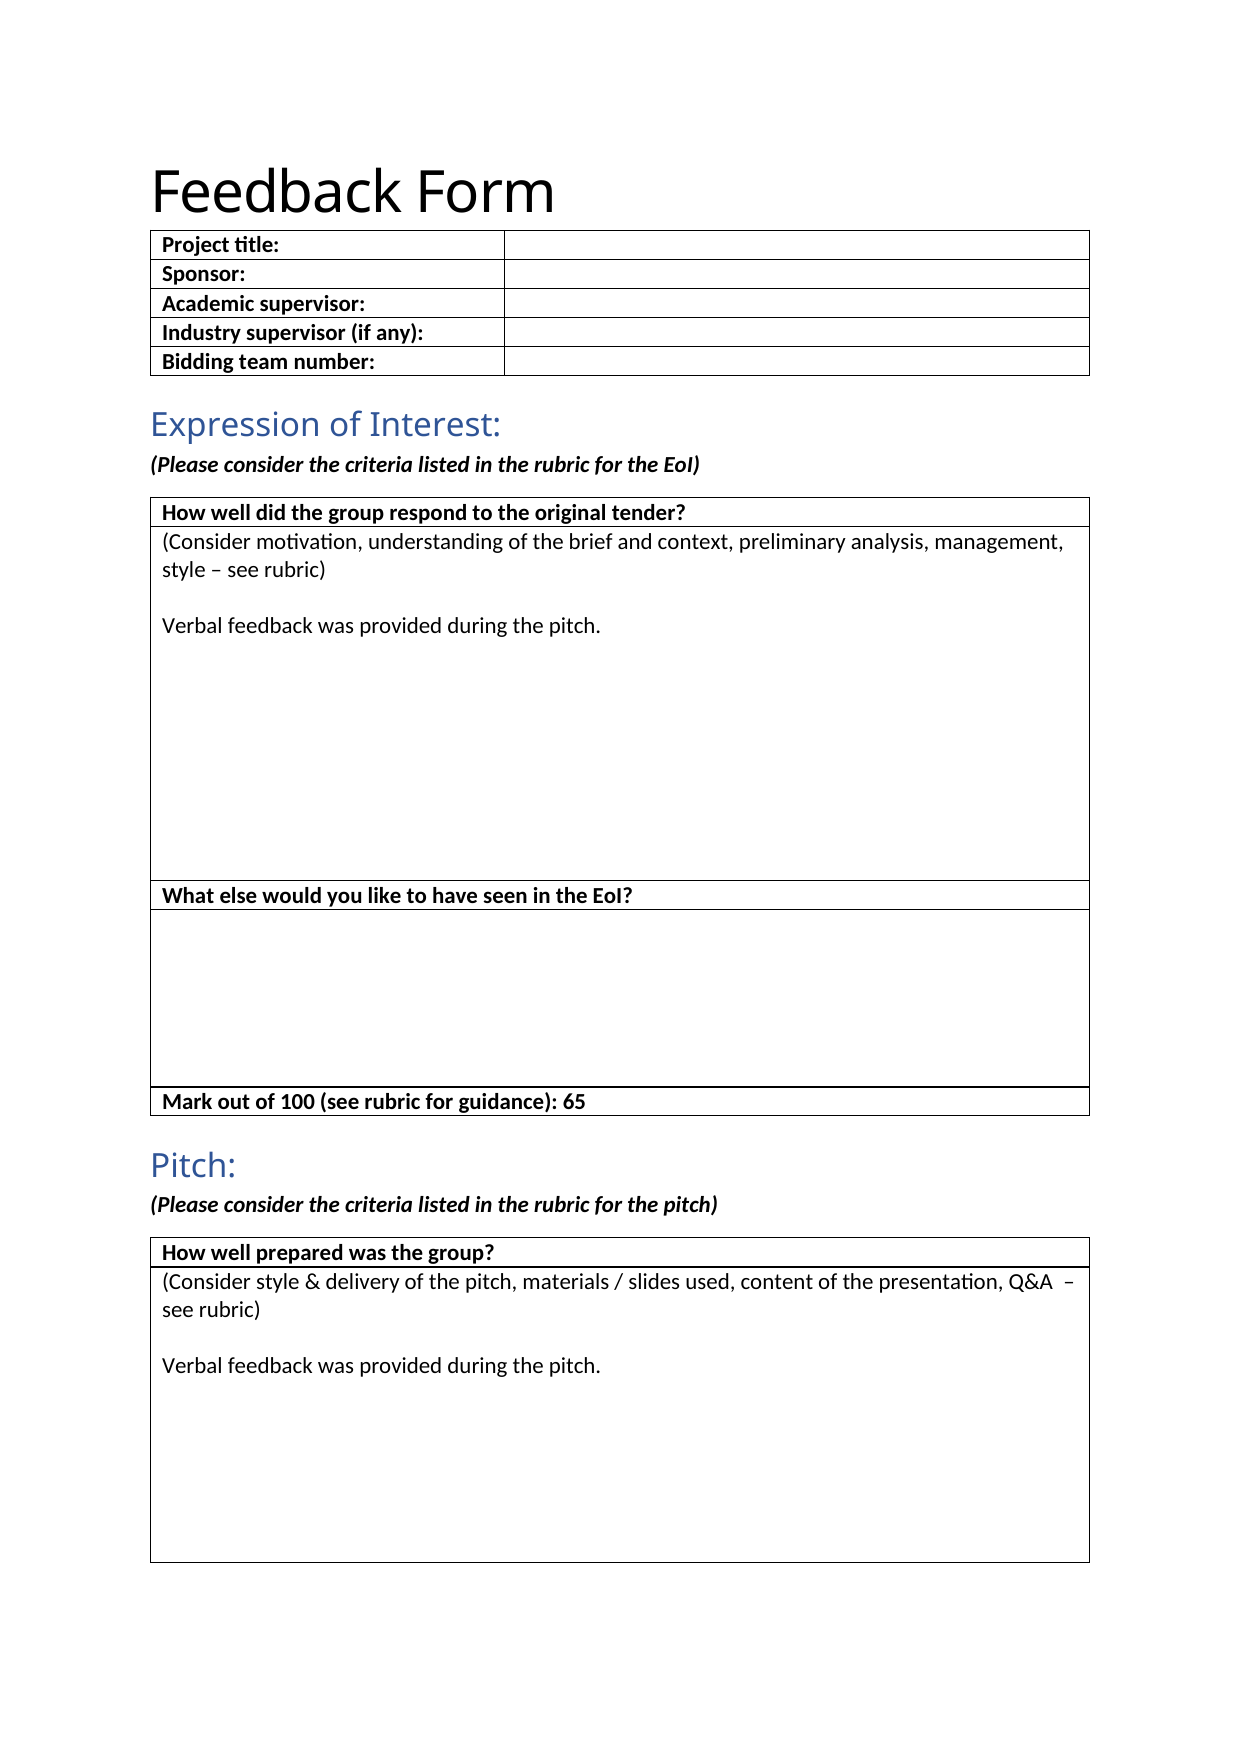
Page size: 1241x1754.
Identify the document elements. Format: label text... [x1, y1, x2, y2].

text (Please consider the criteria listed in the rubric for the pitch) [150, 1190, 1090, 1218]
subtitle Expression of Interest: [150, 401, 1090, 446]
table_cell What else would you like to have seen in the EoI? [151, 881, 1089, 909]
table_cell [505, 289, 1089, 317]
table_cell [151, 910, 1089, 1086]
subtitle Pitch: [150, 1141, 1090, 1187]
text (Please consider the criteria listed in the rubric for the EoI) [150, 450, 1090, 478]
table_cell (Consider style & delivery of the pitch, materials / slides used, content of the presentation, Q&A – see rubric) Verbal feedback was provided during the pitch. [151, 1268, 1089, 1562]
table_cell Mark out of 100 (see rubric for guidance): 65 [151, 1088, 1089, 1115]
table_cell Sponsor: [151, 260, 504, 288]
table_header [505, 231, 1089, 258]
table_cell (Consider motivation, understanding of the brief and context, preliminary analysis, management, style – see rubric) Verbal feedback was provided during the pitch. [151, 527, 1089, 880]
table_cell Bidding team number: [151, 347, 504, 375]
table_header How well did the group respond to the original tender? [151, 498, 1089, 526]
table_cell Industry supervisor (if any): [151, 318, 504, 346]
table_cell [505, 318, 1089, 346]
title Feedback Form [150, 150, 1090, 229]
table_header Project title: [151, 231, 504, 258]
table_cell [505, 347, 1089, 375]
table_cell [505, 260, 1089, 288]
table_header How well prepared was the group? [151, 1238, 1089, 1266]
table_cell Academic supervisor: [151, 289, 504, 317]
